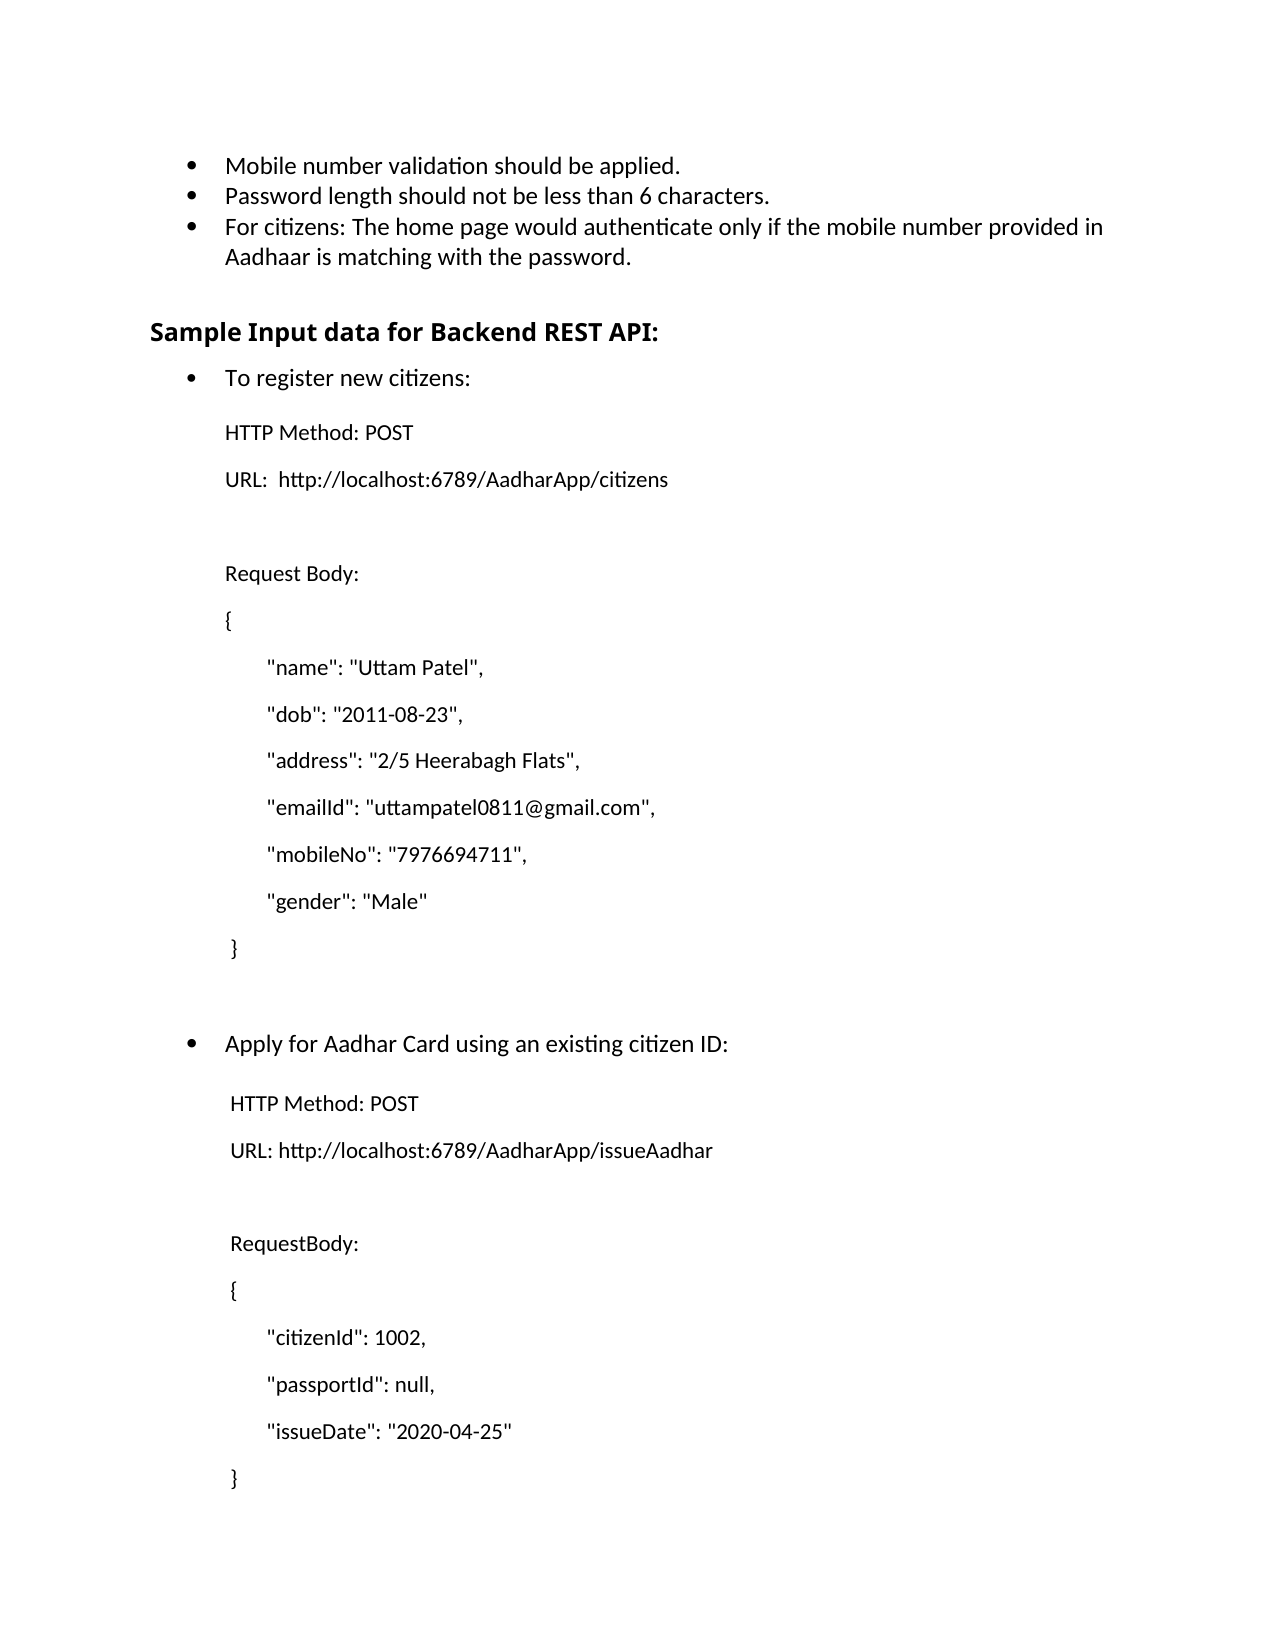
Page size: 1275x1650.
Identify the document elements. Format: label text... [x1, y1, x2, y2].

text "mobileNo": "7976694711", [150, 840, 1125, 868]
text "passportId": null, [150, 1370, 1125, 1398]
text "gender": "Male" [150, 887, 1125, 915]
text Request Body: [150, 559, 1125, 587]
text HTTP Method: POST [150, 418, 1125, 447]
text URL: http://localhost:6789/AadharApp/issueAadhar [150, 1136, 1125, 1164]
list Apply for Aadhar Card using an existing citizen ID: [187, 1028, 1125, 1058]
text "name": "Uttam Patel", [150, 653, 1125, 681]
text "dob": "2011-08-23", [150, 700, 1125, 728]
text RequestBody: [150, 1229, 1125, 1258]
text HTTP Method: POST [150, 1089, 1125, 1117]
list Password length should not be less than 6 characters. [187, 181, 1125, 211]
text } [150, 1464, 1125, 1492]
text } [150, 934, 1125, 962]
text { [150, 1276, 1125, 1304]
text { [150, 606, 1125, 634]
text "citizenId": 1002, [150, 1323, 1125, 1351]
text URL: http://localhost:6789/AadharApp/citizens [150, 465, 1125, 493]
list Mobile number validation should be applied. [187, 150, 1125, 181]
text "issueDate": "2020-04-25" [150, 1417, 1125, 1445]
text "emailId": "uttampatel0811@gmail.com", [150, 793, 1125, 822]
text Sample Input data for Backend REST API: [150, 315, 1125, 349]
list To register new citizens: [187, 362, 1125, 392]
text "address": "2/5 Heerabagh Flats", [150, 747, 1125, 775]
list For citizens: The home page would authenticate only if the mobile number provided in Aadhaar is matching with the password. [187, 211, 1125, 272]
